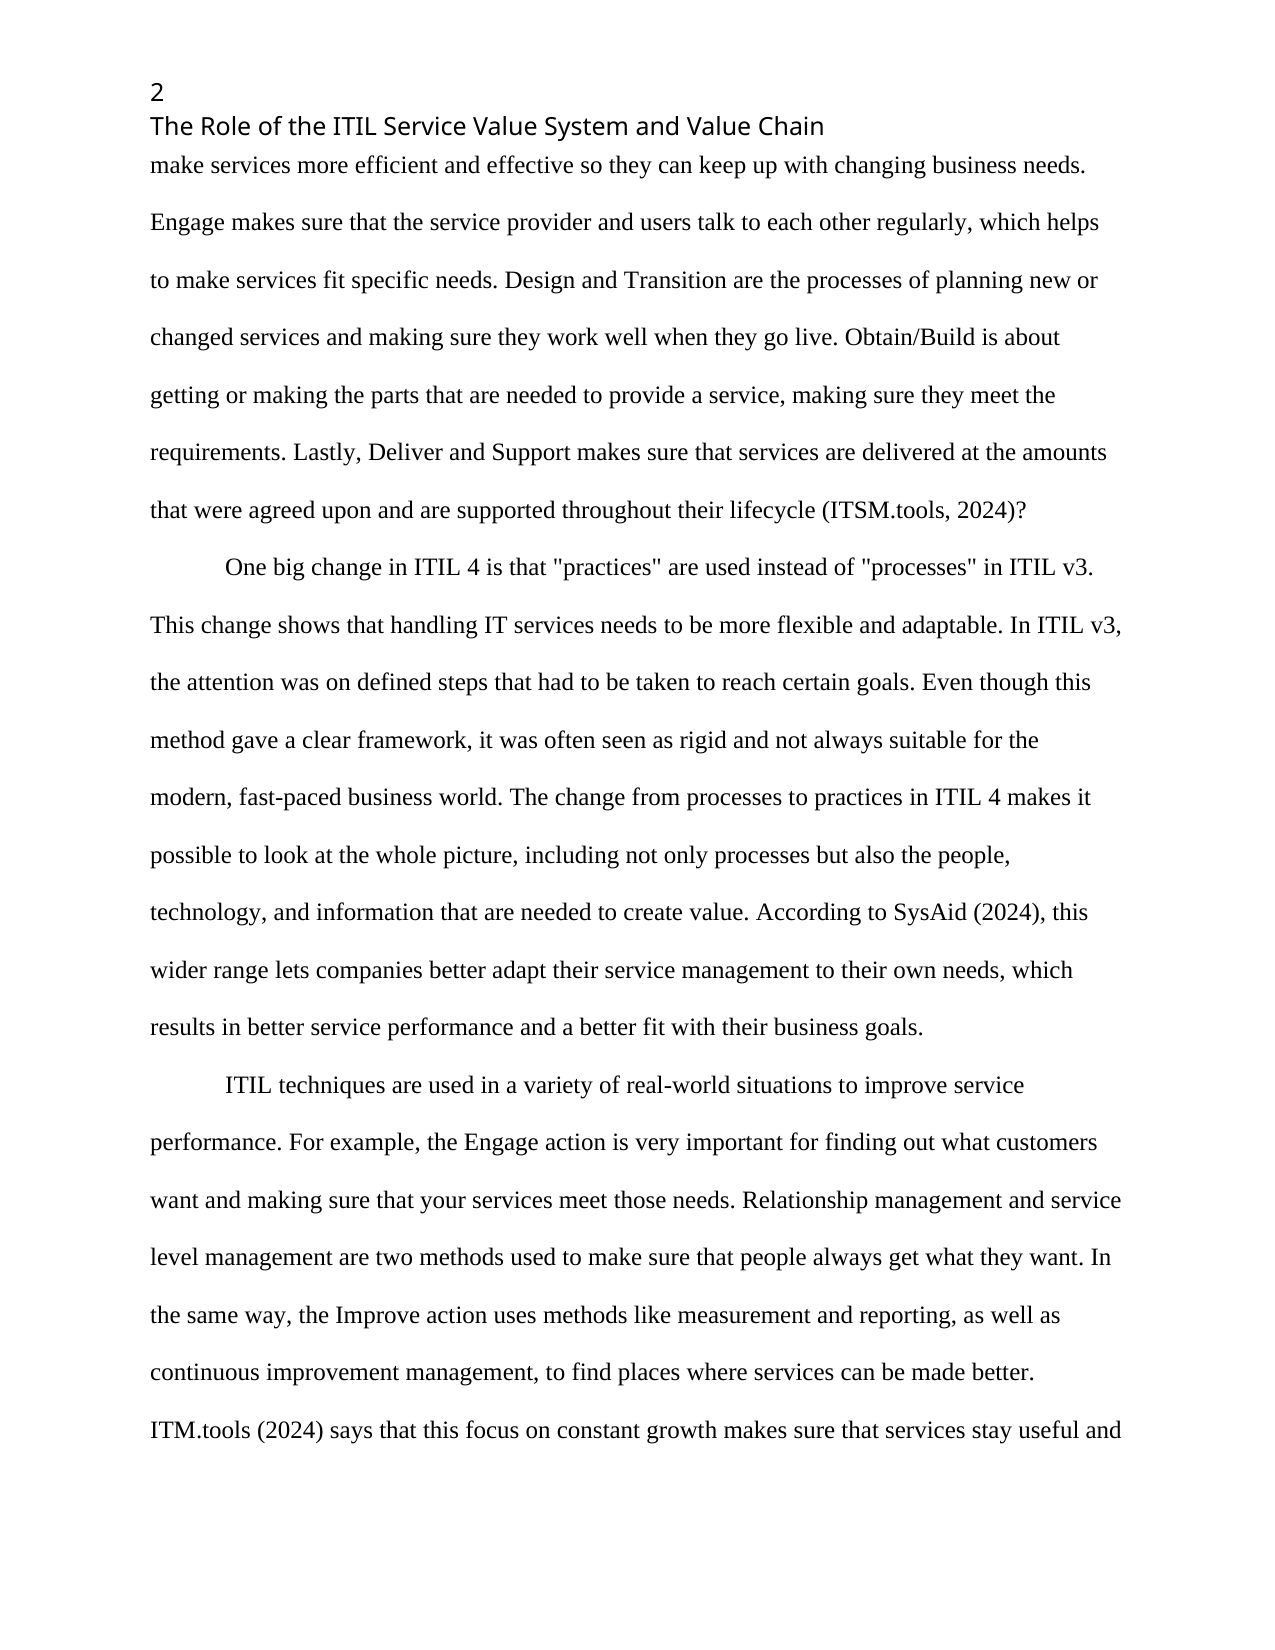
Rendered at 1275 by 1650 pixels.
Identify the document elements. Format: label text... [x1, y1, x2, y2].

text One big change in ITIL 4 is that "practices" are used instead of "processes" in ITIL v3. This change shows that handling IT services needs to be more flexible and adaptable. In ITIL v3, the attention was on defined steps that had to be taken to reach certain goals. Even though this method gave a clear framework, it was often seen as rigid and not always suitable for the modern, fast-paced business world. The change from processes to practices in ITIL 4 makes it possible to look at the whole picture, including not only processes but also the people, technology, and information that are needed to create value. According to SysAid (2024), this wider range lets companies better adapt their service management to their own needs, which results in better service performance and a better fit with their business goals. [150, 552, 1125, 1041]
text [150, 150, 1125, 524]
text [150, 1070, 1125, 1444]
